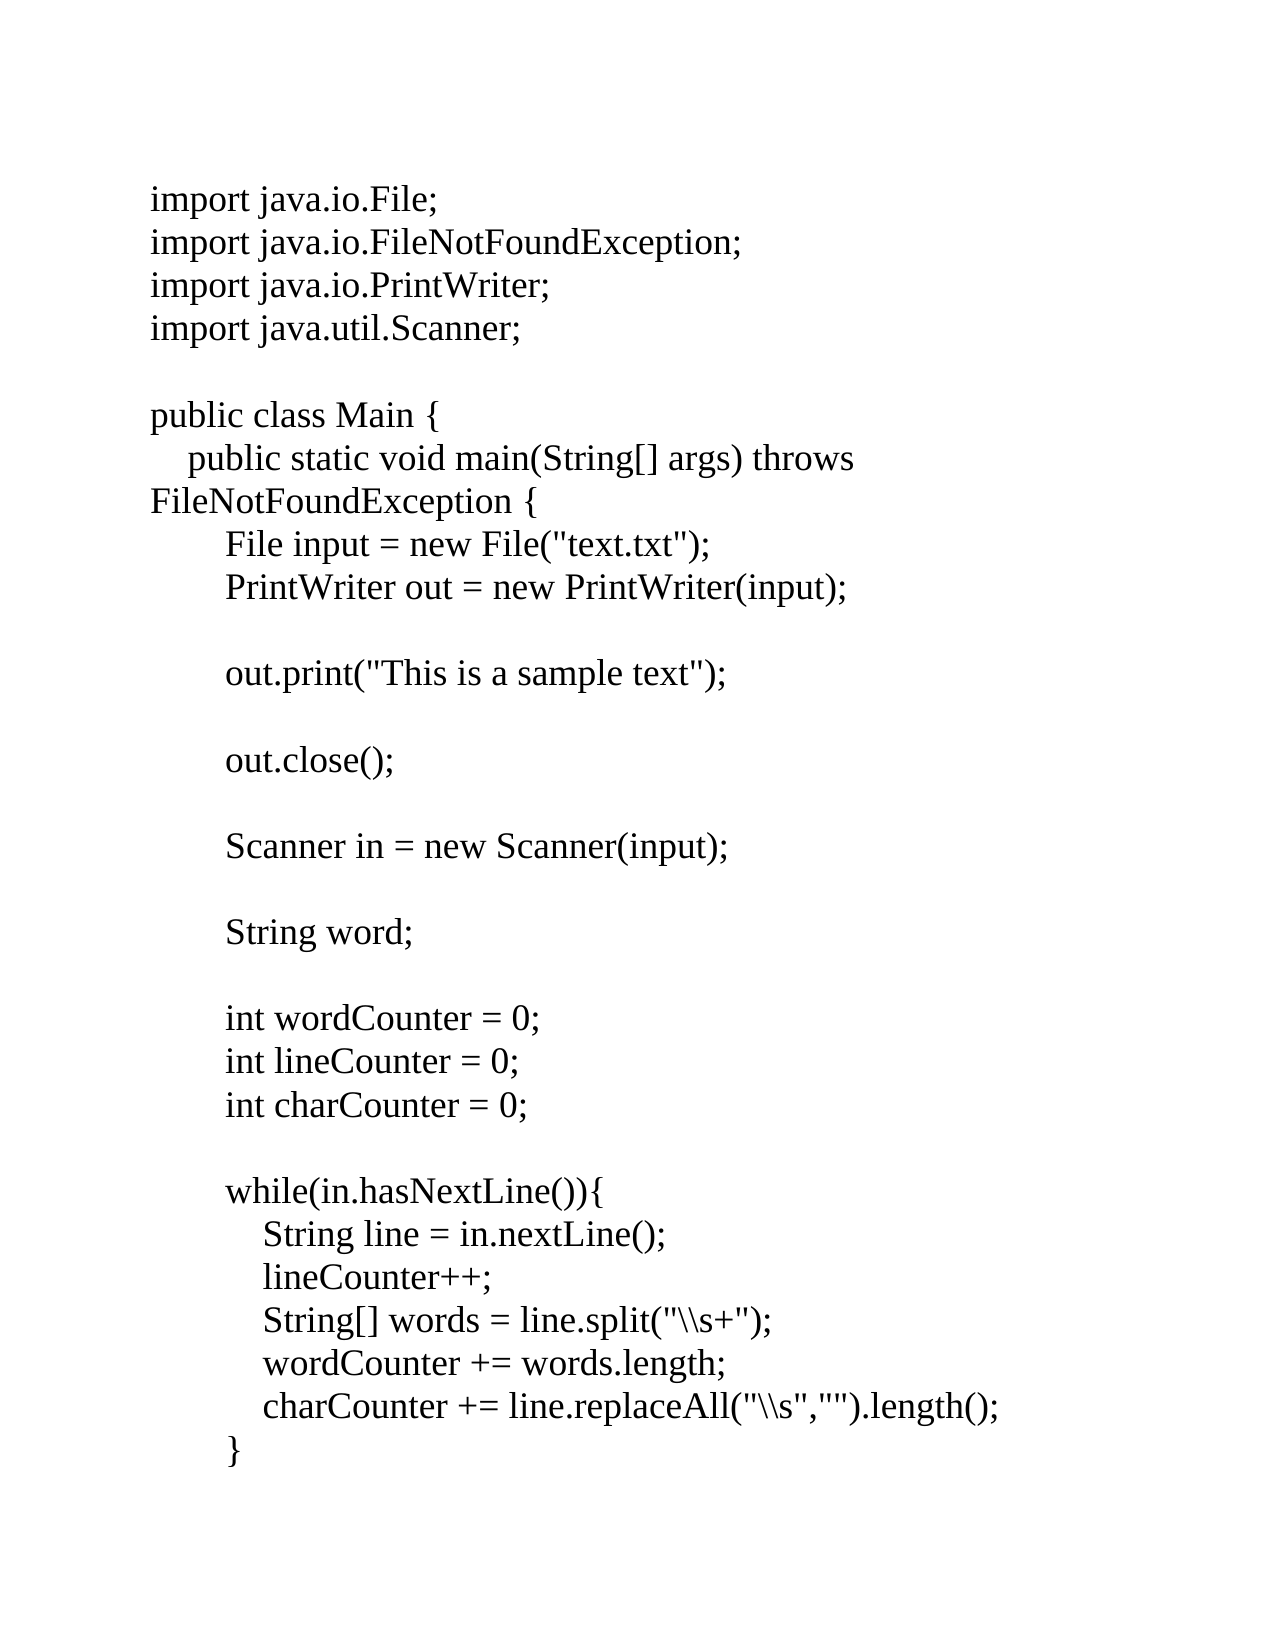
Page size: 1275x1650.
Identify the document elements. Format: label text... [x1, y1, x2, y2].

text lineCounter++; [150, 1254, 1125, 1298]
text Scanner in = new Scanner(input); [150, 823, 1125, 866]
text int wordCounter = 0; [150, 996, 1125, 1039]
text import java.util.Scanner; [150, 306, 1125, 349]
text import java.io.FileNotFoundException; [150, 219, 1125, 263]
text String[] words = line.split("\\s+"); [150, 1298, 1125, 1341]
text charCounter += line.replaceAll("\\s","").length(); [150, 1384, 1125, 1427]
text import java.io.File; [150, 176, 1125, 219]
text File input = new File("text.txt"); [150, 521, 1125, 564]
text out.print("This is a sample text"); [150, 651, 1125, 694]
text String line = in.nextLine(); [150, 1211, 1125, 1254]
text String word; [150, 909, 1125, 953]
text int lineCounter = 0; [150, 1039, 1125, 1082]
text public static void main(String[] args) throws FileNotFoundException { [150, 435, 1125, 521]
text int charCounter = 0; [150, 1082, 1125, 1125]
text out.close(); [150, 737, 1125, 780]
text while(in.hasNextLine()){ [150, 1168, 1125, 1211]
text wordCounter += words.length; [150, 1341, 1125, 1384]
text } [150, 1427, 1125, 1470]
text import java.io.PrintWriter; [150, 263, 1125, 306]
text PrintWriter out = new PrintWriter(input); [150, 564, 1125, 608]
text public class Main { [150, 392, 1125, 435]
